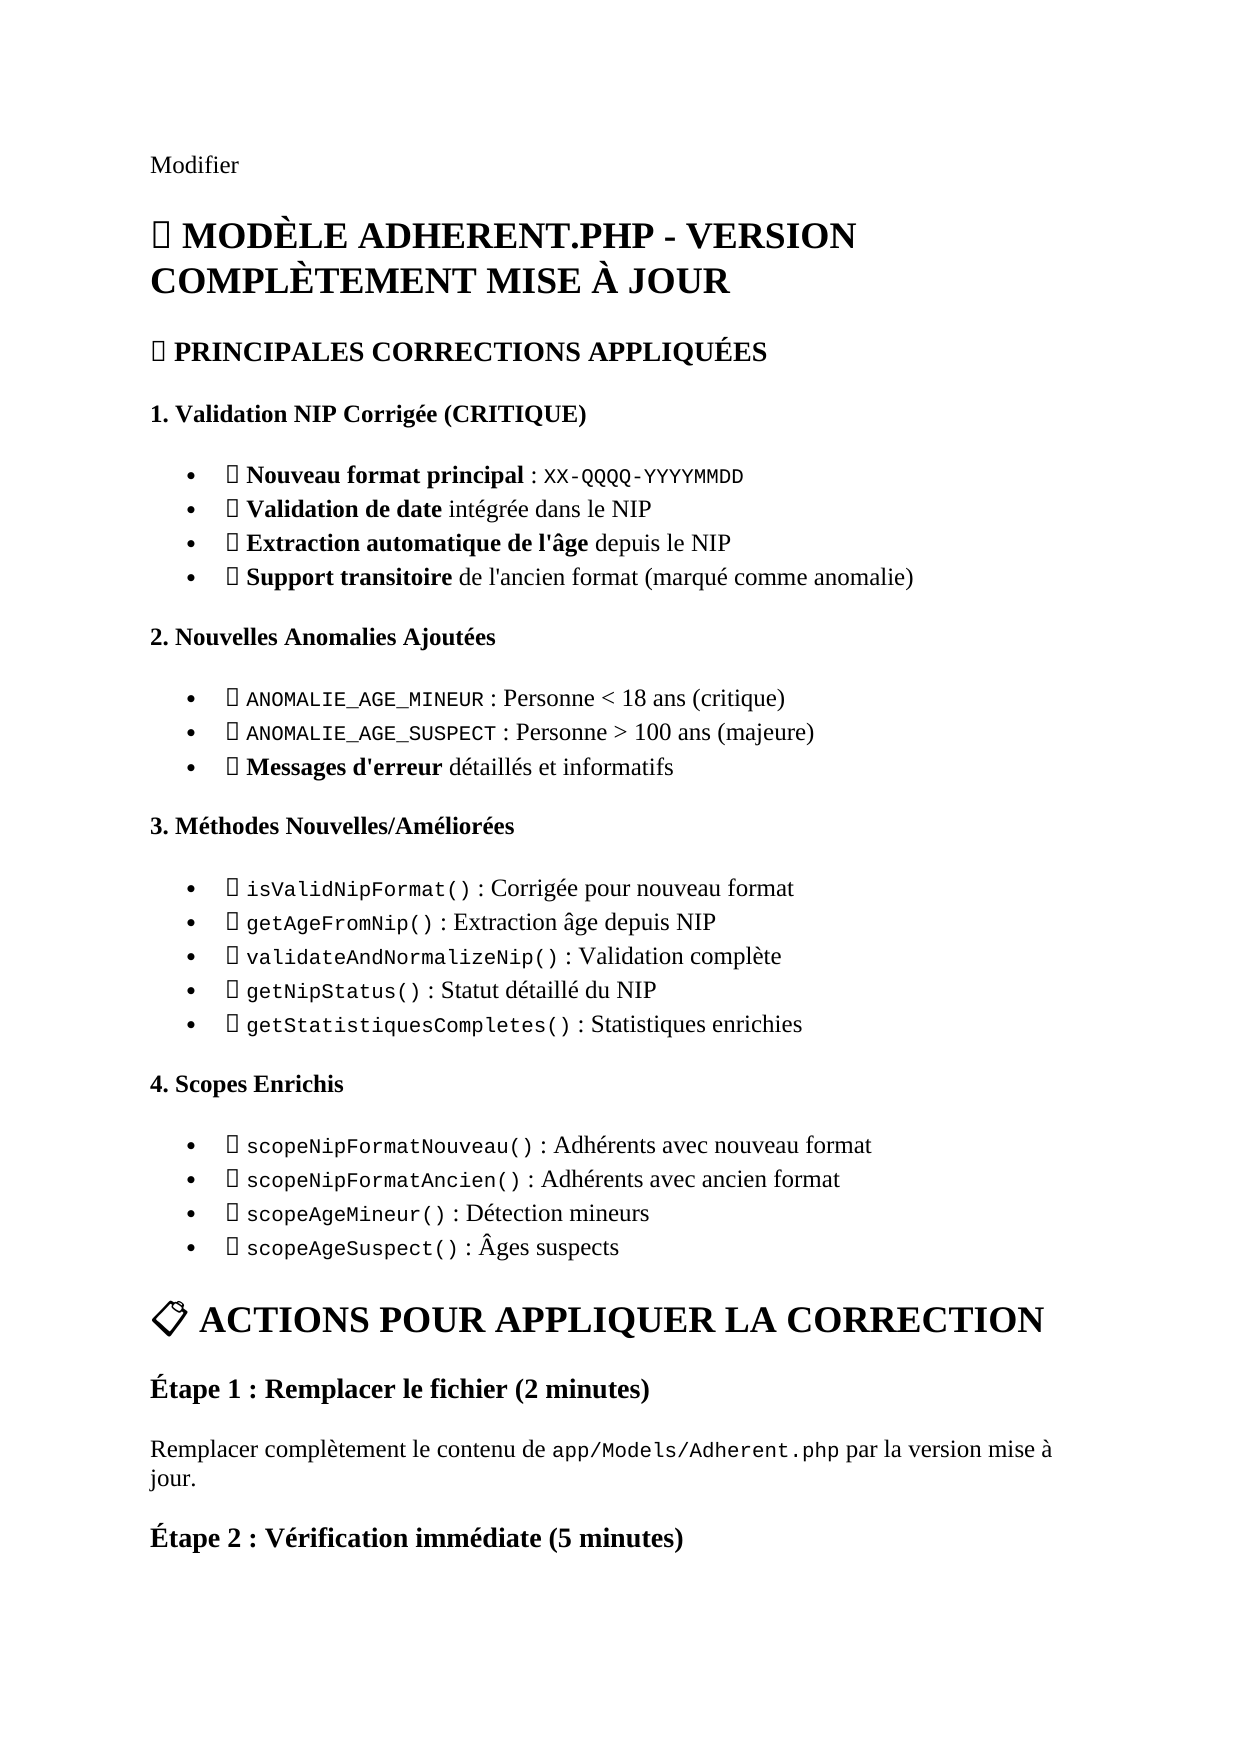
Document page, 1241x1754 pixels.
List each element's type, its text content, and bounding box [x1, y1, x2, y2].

list ✅ Validation de date intégrée dans le NIP [187, 491, 1090, 525]
text 1. Validation NIP Corrigée (CRITIQUE) [150, 399, 1090, 427]
list ✅ validateAndNormalizeNip() : Validation complète [187, 937, 1090, 971]
text Remplacer complètement le contenu de app/Models/Adherent.php par la version mise à jour. [150, 1434, 1090, 1492]
list ✅ Extraction automatique de l'âge depuis le NIP [187, 525, 1090, 559]
text 📋 ACTIONS POUR APPLIQUER LA CORRECTION [150, 1292, 1090, 1343]
text Étape 2 : Vérification immédiate (5 minutes) [150, 1521, 1090, 1554]
text Étape 1 : Remplacer le fichier (2 minutes) [150, 1372, 1090, 1405]
list ✅ scopeAgeMineur() : Détection mineurs [187, 1195, 1090, 1229]
text 🎯 MODÈLE ADHERENT.PHP - VERSION COMPLÈTEMENT MISE À JOUR [150, 208, 1090, 302]
text 3. Méthodes Nouvelles/Améliorées [150, 811, 1090, 840]
list ✅ scopeNipFormatNouveau() : Adhérents avec nouveau format [187, 1127, 1090, 1161]
list ✅ Support transitoire de l'ancien format (marqué comme anomalie) [187, 559, 1090, 593]
list ✅ isValidNipFormat() : Corrigée pour nouveau format [187, 869, 1090, 903]
list ✅ getStatistiquesCompletes() : Statistiques enrichies [187, 1006, 1090, 1039]
list ✅ getNipStatus() : Statut détaillé du NIP [187, 971, 1090, 1006]
list ✅ getAgeFromNip() : Extraction âge depuis NIP [187, 903, 1090, 937]
list ✅ scopeAgeSuspect() : Âges suspects [187, 1229, 1090, 1263]
list ✅ ANOMALIE_AGE_SUSPECT : Personne > 100 ans (majeure) [187, 714, 1090, 748]
text 2. Nouvelles Anomalies Ajoutées [150, 622, 1090, 651]
text Modifier [150, 150, 1090, 179]
list ✅ scopeNipFormatAncien() : Adhérents avec ancien format [187, 1161, 1090, 1195]
text 4. Scopes Enrichis [150, 1069, 1090, 1097]
list ✅ Nouveau format principal : XX-QQQQ-YYYYMMDD [187, 457, 1090, 491]
list ✅ Messages d'erreur détaillés et informatifs [187, 748, 1090, 782]
text 🚀 PRINCIPALES CORRECTIONS APPLIQUÉES [150, 331, 1090, 369]
list ✅ ANOMALIE_AGE_MINEUR : Personne < 18 ans (critique) [187, 680, 1090, 714]
